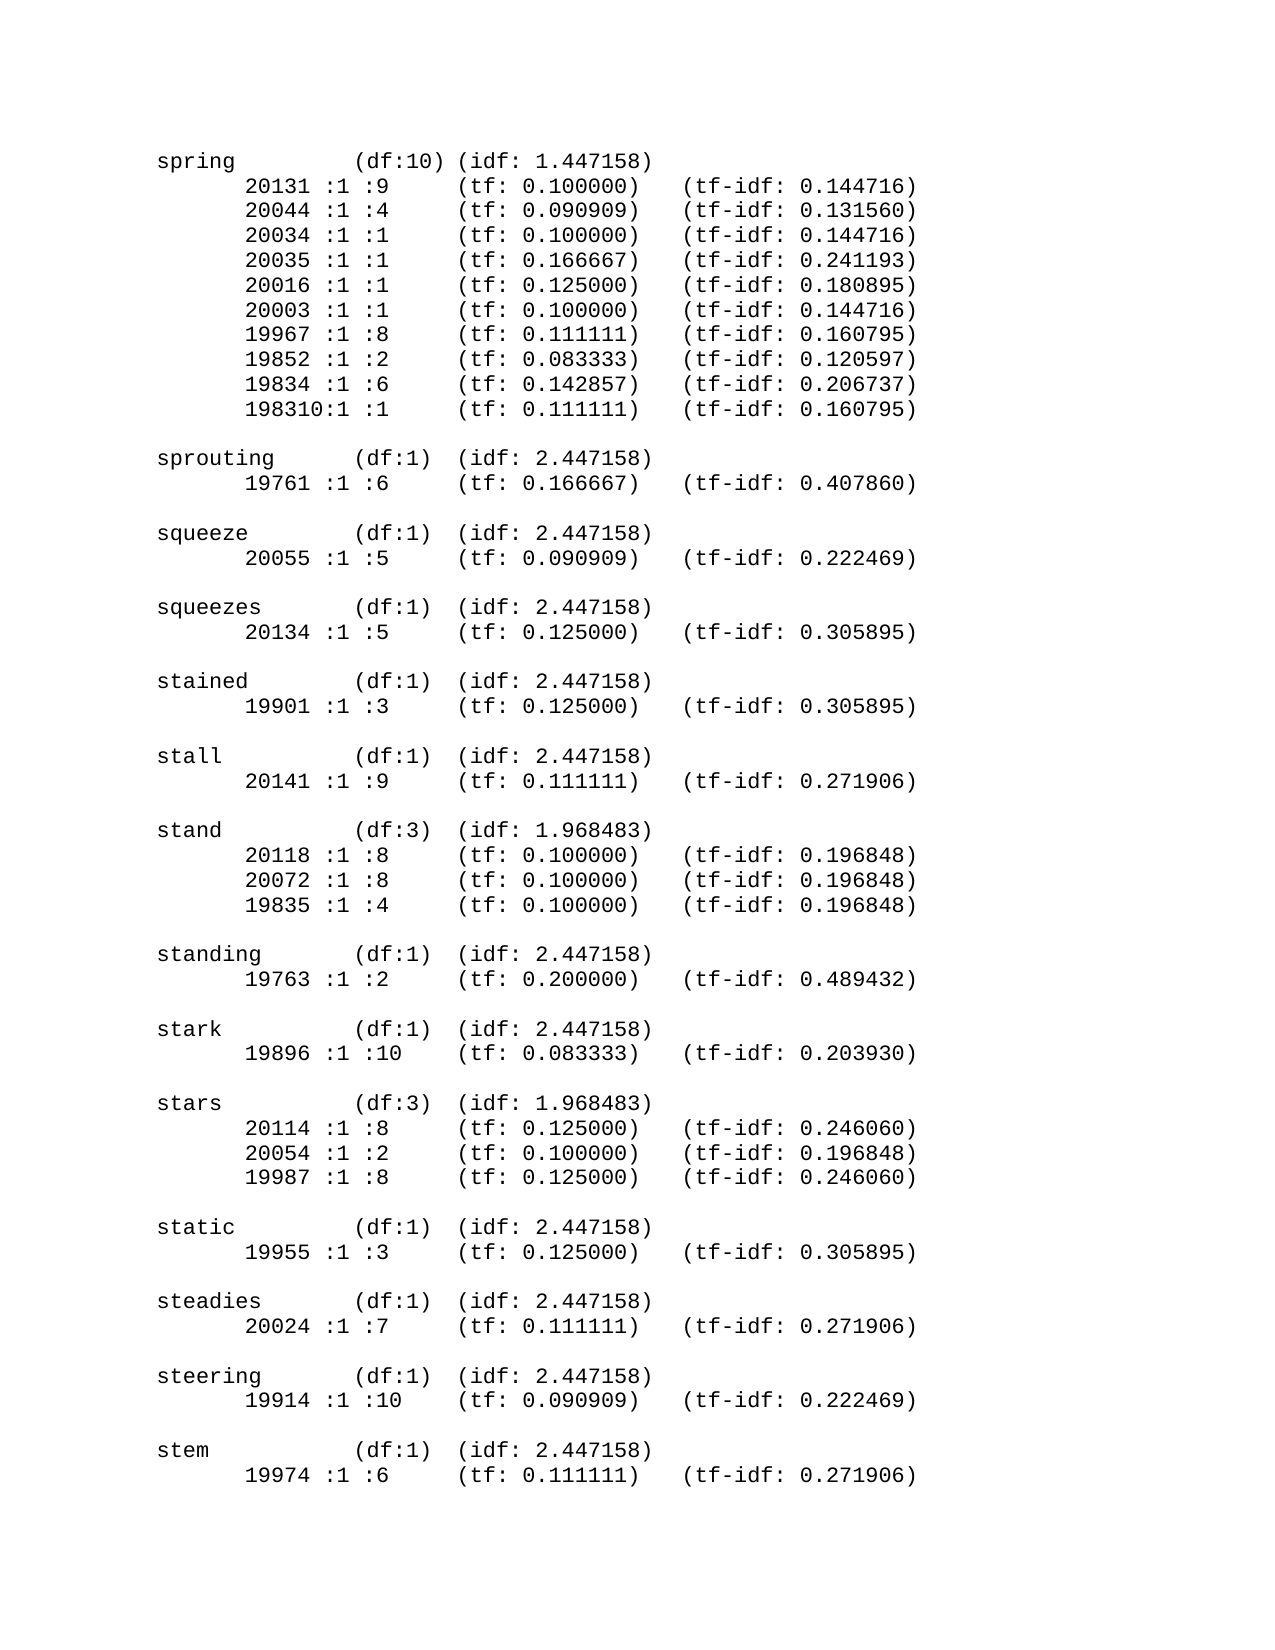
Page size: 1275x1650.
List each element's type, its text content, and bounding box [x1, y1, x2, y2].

text 19763 :1 :2 (tf: 0.200000) (tf-idf: 0.489432) [156, 968, 1118, 993]
text 19987 :1 :8 (tf: 0.125000) (tf-idf: 0.246060) [156, 1166, 1118, 1191]
text 20141 :1 :9 (tf: 0.111111) (tf-idf: 0.271906) [156, 770, 1118, 794]
text static (df:1) (idf: 2.447158) [156, 1216, 1118, 1241]
text 19852 :1 :2 (tf: 0.083333) (tf-idf: 0.120597) [156, 348, 1118, 373]
text 19974 :1 :6 (tf: 0.111111) (tf-idf: 0.271906) [156, 1464, 1118, 1489]
text squeezes (df:1) (idf: 2.447158) [156, 596, 1118, 621]
text sprouting (df:1) (idf: 2.447158) [156, 447, 1118, 472]
text 19761 :1 :6 (tf: 0.166667) (tf-idf: 0.407860) [156, 472, 1118, 497]
text 20114 :1 :8 (tf: 0.125000) (tf-idf: 0.246060) [156, 1117, 1118, 1142]
text 20034 :1 :1 (tf: 0.100000) (tf-idf: 0.144716) [156, 224, 1118, 249]
text 19896 :1 :10 (tf: 0.083333) (tf-idf: 0.203930) [156, 1042, 1118, 1067]
text stall (df:1) (idf: 2.447158) [156, 745, 1118, 770]
text 19967 :1 :8 (tf: 0.111111) (tf-idf: 0.160795) [156, 323, 1118, 348]
text 20003 :1 :1 (tf: 0.100000) (tf-idf: 0.144716) [156, 299, 1118, 323]
text 20016 :1 :1 (tf: 0.125000) (tf-idf: 0.180895) [156, 274, 1118, 299]
text 20072 :1 :8 (tf: 0.100000) (tf-idf: 0.196848) [156, 869, 1118, 894]
text stark (df:1) (idf: 2.447158) [156, 1018, 1118, 1042]
text 20118 :1 :8 (tf: 0.100000) (tf-idf: 0.196848) [156, 844, 1118, 869]
text stars (df:3) (idf: 1.968483) [156, 1092, 1118, 1117]
text steering (df:1) (idf: 2.447158) [156, 1365, 1118, 1389]
text stained (df:1) (idf: 2.447158) [156, 671, 1118, 695]
text standing (df:1) (idf: 2.447158) [156, 943, 1118, 968]
text steadies (df:1) (idf: 2.447158) [156, 1290, 1118, 1315]
text 20054 :1 :2 (tf: 0.100000) (tf-idf: 0.196848) [156, 1142, 1118, 1166]
text 19901 :1 :3 (tf: 0.125000) (tf-idf: 0.305895) [156, 695, 1118, 720]
text 198310:1 :1 (tf: 0.111111) (tf-idf: 0.160795) [156, 398, 1118, 423]
text 19835 :1 :4 (tf: 0.100000) (tf-idf: 0.196848) [156, 894, 1118, 918]
text 20134 :1 :5 (tf: 0.125000) (tf-idf: 0.305895) [156, 621, 1118, 646]
text stem (df:1) (idf: 2.447158) [156, 1439, 1118, 1464]
text 20035 :1 :1 (tf: 0.166667) (tf-idf: 0.241193) [156, 249, 1118, 274]
text 19914 :1 :10 (tf: 0.090909) (tf-idf: 0.222469) [156, 1389, 1118, 1414]
text squeeze (df:1) (idf: 2.447158) [156, 522, 1118, 547]
text 20044 :1 :4 (tf: 0.090909) (tf-idf: 0.131560) [156, 199, 1118, 224]
text 20055 :1 :5 (tf: 0.090909) (tf-idf: 0.222469) [156, 547, 1118, 571]
text 20024 :1 :7 (tf: 0.111111) (tf-idf: 0.271906) [156, 1315, 1118, 1340]
text stand (df:3) (idf: 1.968483) [156, 819, 1118, 844]
text 19834 :1 :6 (tf: 0.142857) (tf-idf: 0.206737) [156, 373, 1118, 398]
text spring (df:10) (idf: 1.447158) [156, 150, 1118, 175]
text 20131 :1 :9 (tf: 0.100000) (tf-idf: 0.144716) [156, 175, 1118, 199]
text 19955 :1 :3 (tf: 0.125000) (tf-idf: 0.305895) [156, 1241, 1118, 1266]
